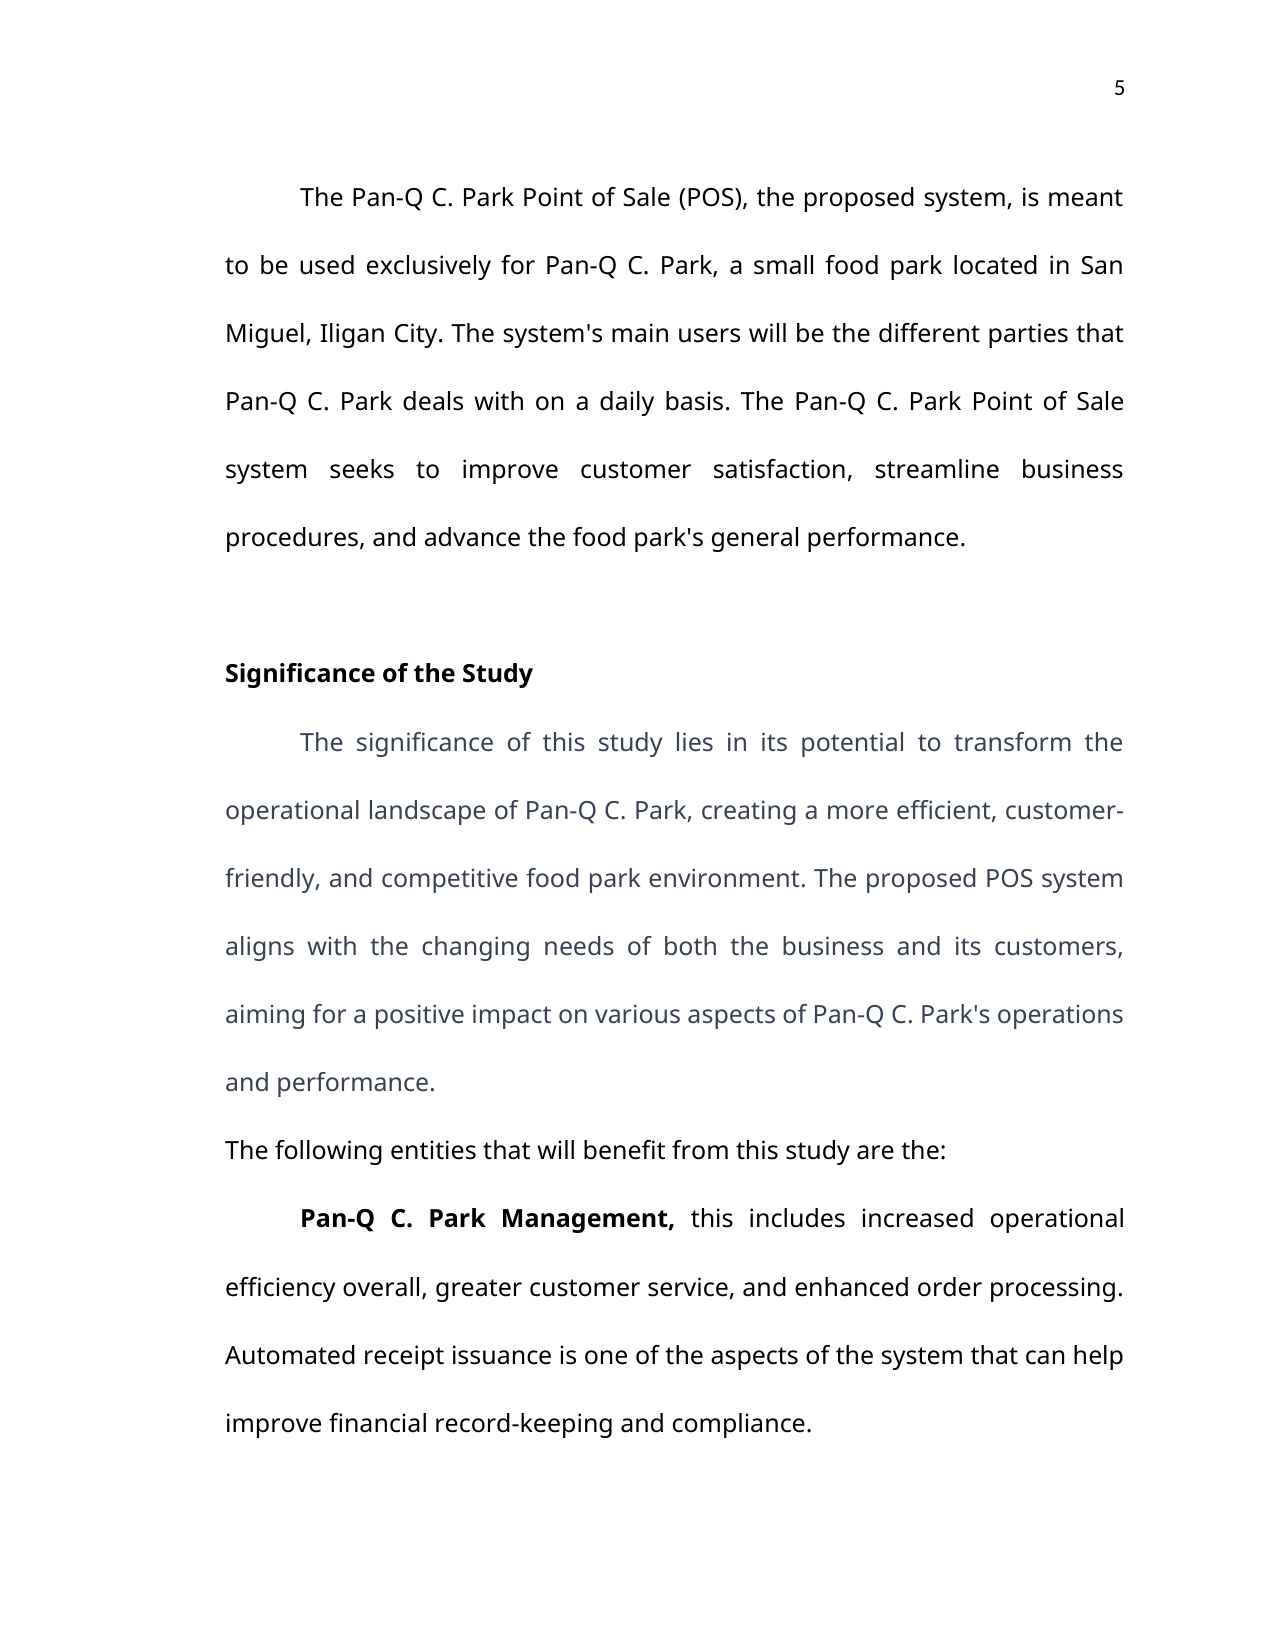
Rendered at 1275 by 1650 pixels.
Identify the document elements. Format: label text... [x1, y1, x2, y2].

text The significance of this study lies in its potential to transform the operational landscape of Pan-Q C. Park, creating a more efficient, customer-friendly, and competitive food park environment. The proposed POS system aligns with the changing needs of both the business and its customers, aiming for a positive impact on various aspects of Pan-Q C. Park's operations and performance. [225, 724, 1125, 1099]
text The Pan-Q C. Park Point of Sale (POS), the proposed system, is meant to be used exclusively for Pan-Q C. Park, a small food park located in San Miguel, Iligan City. The system's main users will be the different parties that Pan-Q C. Park deals with on a daily basis. The Pan-Q C. Park Point of Sale system seeks to improve customer satisfaction, streamline business procedures, and advance the food park's general performance. [225, 179, 1125, 554]
text Pan-Q C. Park Management, this includes increased operational efficiency overall, greater customer service, and enhanced order processing. Automated receipt issuance is one of the aspects of the system that can help improve financial record-keeping and compliance. [225, 1201, 1125, 1439]
text Significance of the Study [225, 656, 1125, 690]
text The following entities that will benefit from this study are the: [225, 1133, 1125, 1167]
